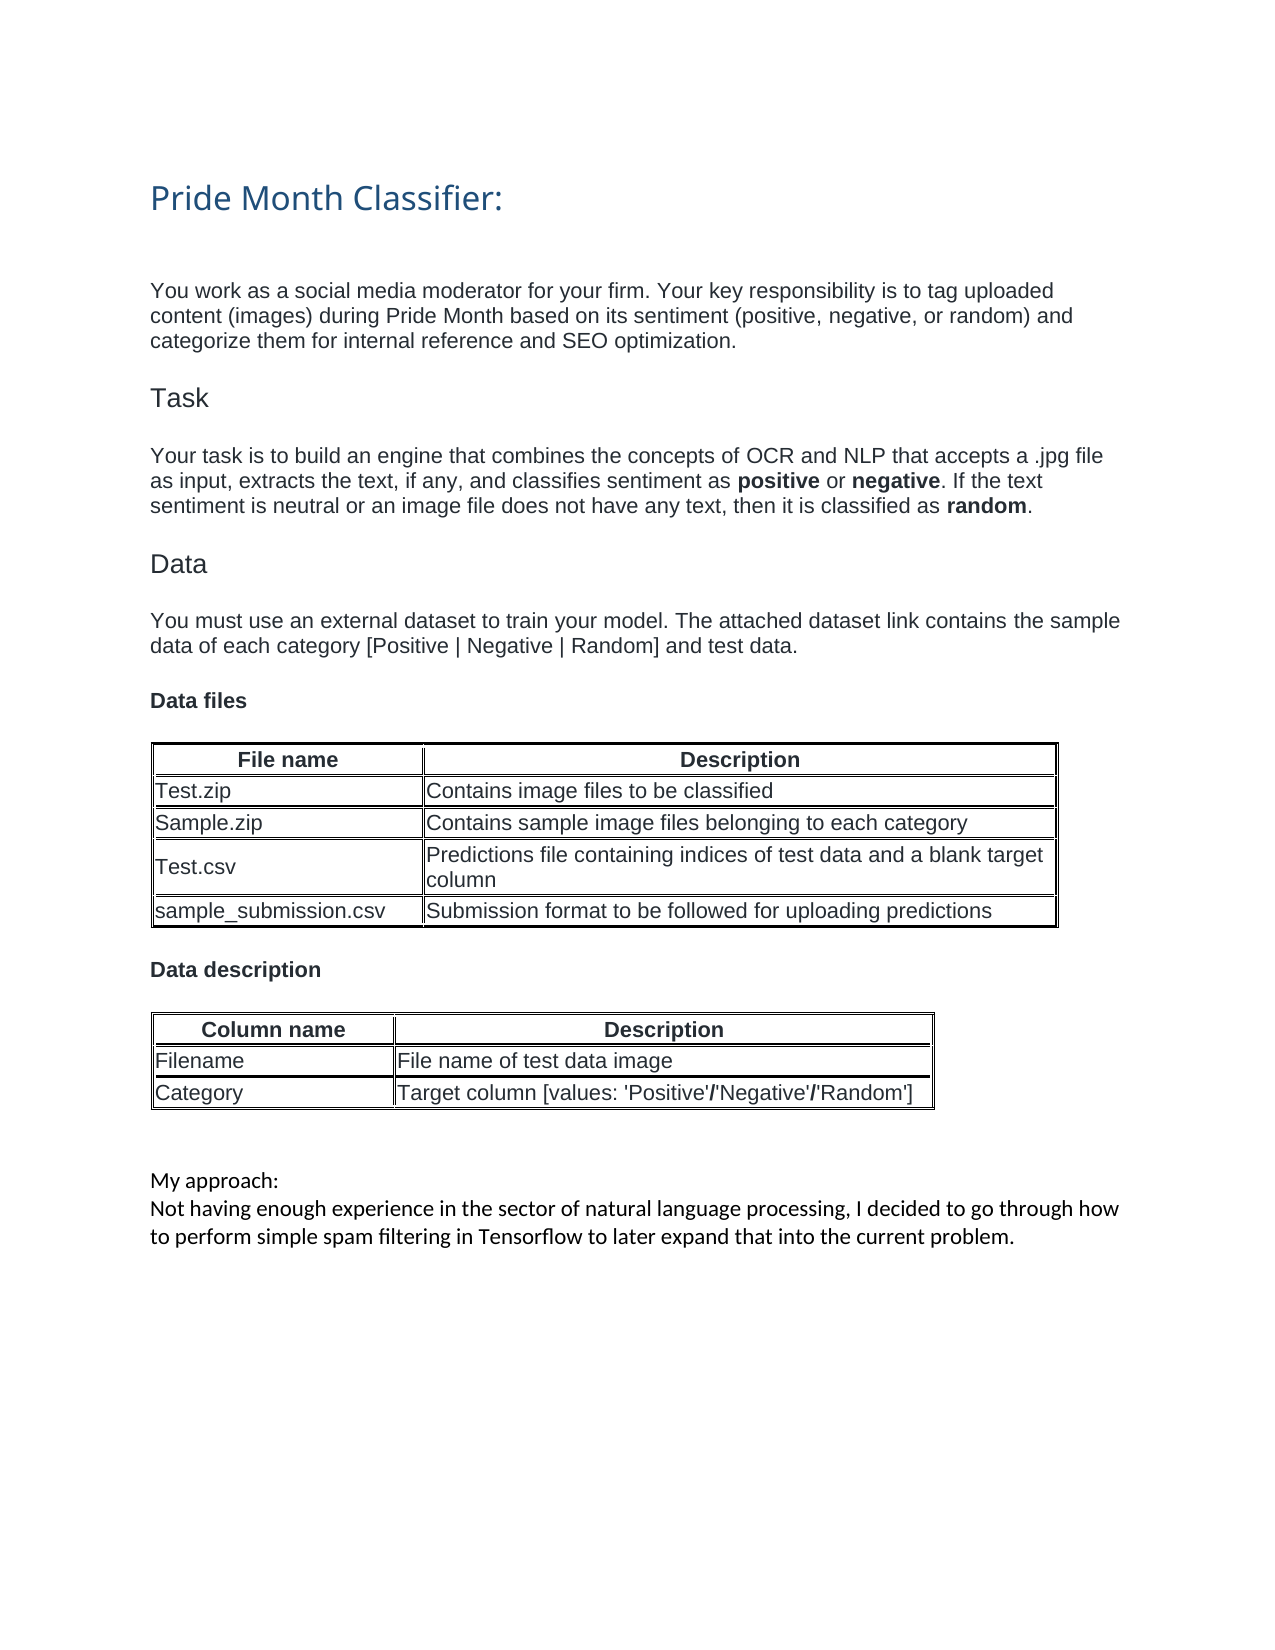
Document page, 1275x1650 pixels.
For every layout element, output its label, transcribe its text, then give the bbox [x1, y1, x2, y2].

table_cell Contains sample image files belonging to each category [425, 805, 1056, 837]
subtitle Pride Month Classifier: [150, 175, 1125, 220]
table_cell Target column [values: 'Positive'/'Negative'/'Random'] [395, 1075, 932, 1106]
table_cell Sample.zip [154, 805, 422, 837]
table_cell Test.zip [154, 774, 422, 805]
text You must use an external dataset to train your model. The attached dataset link contains the sample data of each category [Positive | Negative | Random] and test data. [150, 608, 1125, 658]
table_header File name [154, 745, 423, 773]
table_cell Filename [154, 1043, 393, 1075]
table_cell Category [154, 1075, 394, 1106]
subtitle Task [150, 382, 1125, 414]
table_header Column name [154, 1015, 394, 1043]
table_cell sample_submission.csv [154, 894, 423, 925]
subtitle Data [150, 548, 1125, 579]
text Data description [150, 957, 1125, 983]
table_cell Test.csv [152, 837, 423, 893]
text Data files [150, 688, 1125, 713]
table_cell Predictions file containing indices of test data and a blank target column [424, 837, 1057, 893]
table_header Description [395, 1015, 932, 1043]
text Not having enough experience in the sector of natural language processing, I decided to go through how to perform simple spam filtering in Tensorflow to later expand that into the current problem. [150, 1194, 1125, 1250]
table_cell Contains image files to be classified [425, 774, 1056, 805]
text You work as a social media moderator for your firm. Your key responsibility is to tag uploaded content (images) during Pride Month based on its sentiment (positive, negative, or random) and categorize them for internal reference and SEO optimization. [150, 278, 1125, 353]
text My approach: [150, 1166, 1125, 1194]
table_cell File name of test data image [396, 1043, 932, 1075]
table_header Description [424, 745, 1055, 773]
table_cell Submission format to be followed for uploading predictions [424, 894, 1056, 925]
text Your task is to build an engine that combines the concepts of OCR and NLP that accepts a .jpg file as input, extracts the text, if any, and classifies sentiment as positive or negative. If the text sentiment is neutral or an image file does not have any text, then it is classified as random. [150, 443, 1125, 518]
